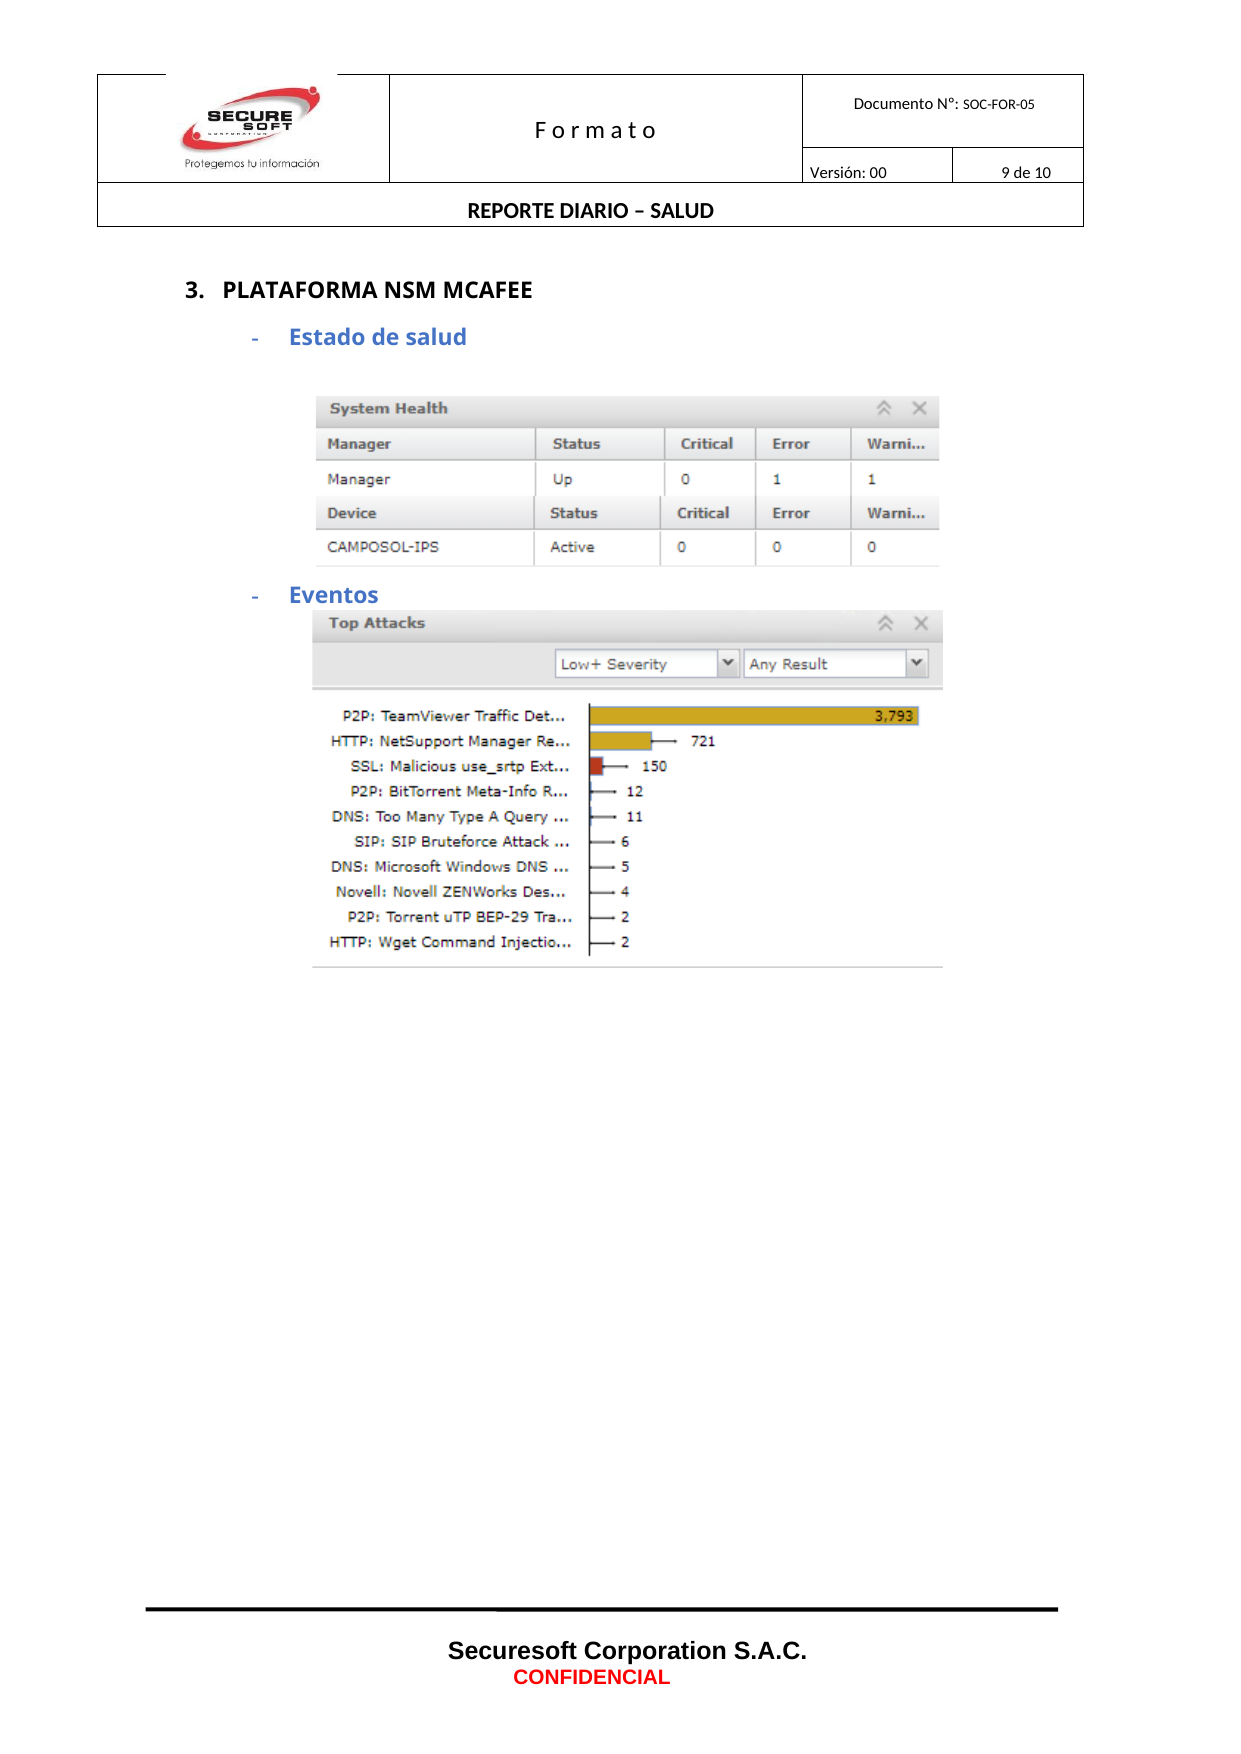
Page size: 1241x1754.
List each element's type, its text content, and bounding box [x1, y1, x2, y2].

picture [165, 74, 338, 178]
list Eventos [251, 579, 1107, 610]
subtitle PLATAFORMA NSM MCAFEE [185, 274, 1107, 306]
picture [315, 396, 940, 567]
list Estado de salud [251, 321, 1107, 353]
picture [312, 610, 943, 968]
